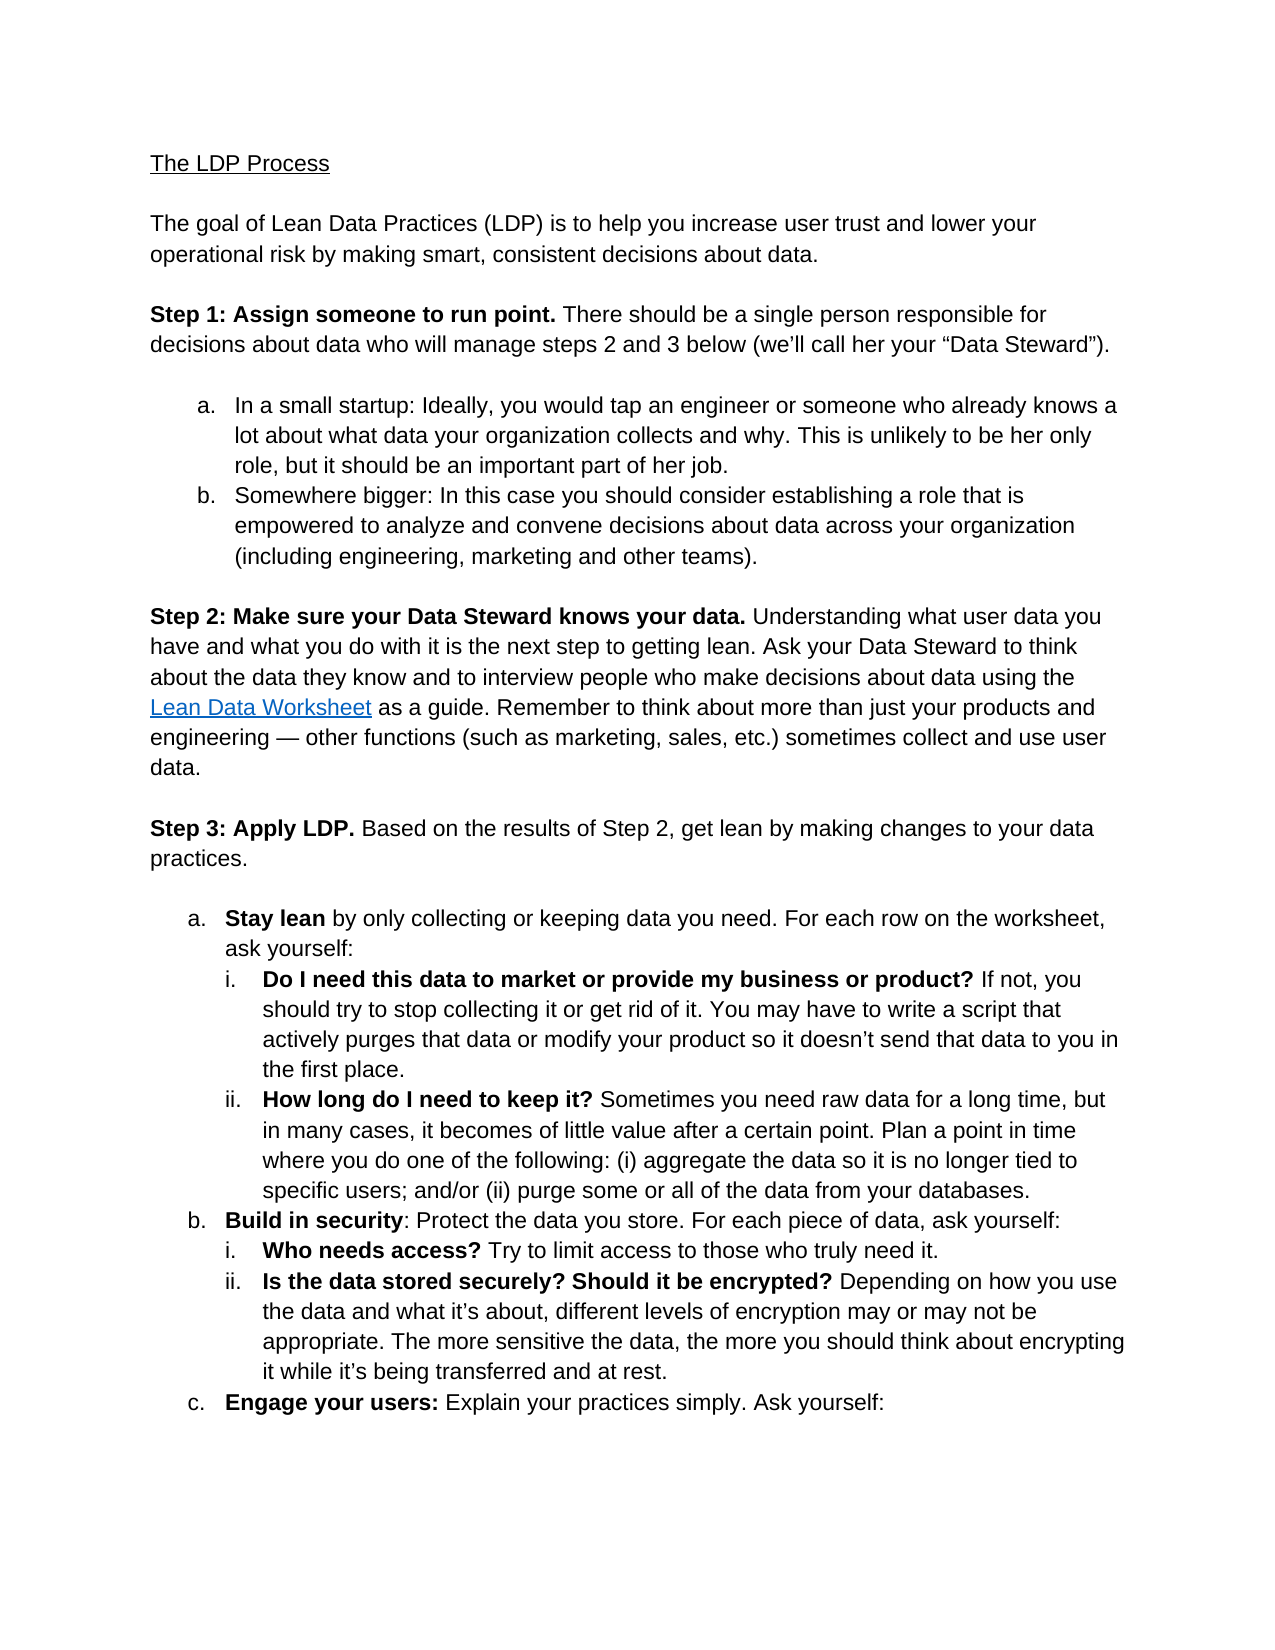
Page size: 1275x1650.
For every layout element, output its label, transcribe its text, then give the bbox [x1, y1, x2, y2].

text Step 1: Assign someone to run point. There should be a single person responsible for decisions about data who will manage steps 2 and 3 below (we’ll call her your “Data Steward”). [150, 301, 1125, 358]
text Step 3: Apply LDP. Based on the results of Step 2, get lean by making changes to your data practices. [150, 814, 1125, 871]
text The goal of Lean Data Practices (LDP) is to help you increase user trust and lower your operational risk by making smart, consistent decisions about data. [150, 210, 1125, 267]
list How long do I need to keep it? Sometimes you need raw data for a long time, but in many cases, it becomes of little value after a certain point. Plan a point in time where you do one of the following: (i) aggregate the data so it is no longer tied to specific users; and/or (ii) purge some or all of the data from your databases. [225, 1086, 1125, 1203]
text Step 2: Make sure your Data Steward knows your data. Understanding what user data you have and what you do with it is the next step to getting lean. Ask your Data Steward to think about the data they know and to interview people who make decisions about data using the Lean Data Worksheet as a guide. Remember to think about more than just your products and engineering — other functions (such as marketing, sales, etc.) sometimes collect and use user data. [150, 603, 1125, 781]
list Build in security: Protect the data you store. For each piece of data, ask yourself: [187, 1207, 1125, 1234]
list Engage your users: Explain your practices simply. Ask yourself: [187, 1388, 1125, 1415]
list Do I need this data to market or provide my business or product? If not, you should try to stop collecting it or get rid of it. You may have to write a script that actively purges that data or modify your product so it doesn’t send that data to you in the first place. [225, 966, 1125, 1083]
list Is the data stored securely? Should it be encrypted? Depending on how you use the data and what it’s about, different levels of encryption may or may not be appropriate. The more sensitive the data, the more you should think about encrypting it while it’s being transferred and at rest. [225, 1268, 1125, 1385]
list Somewhere bigger: In this case you should consider establishing a role that is empowered to analyze and convene decisions about data across your organization (including engineering, marketing and other teams). [197, 482, 1125, 569]
list Who needs access? Try to limit access to those who truly need it. [225, 1237, 1125, 1264]
text The LDP Process [150, 150, 1125, 176]
list Stay lean by only collecting or keeping data you need. For each row on the worksheet, ask yourself: [187, 905, 1125, 962]
list In a small startup: Ideally, you would tap an engineer or someone who already knows a lot about what data your organization collects and why. This is unlikely to be her only role, but it should be an important part of her job. [197, 392, 1125, 478]
